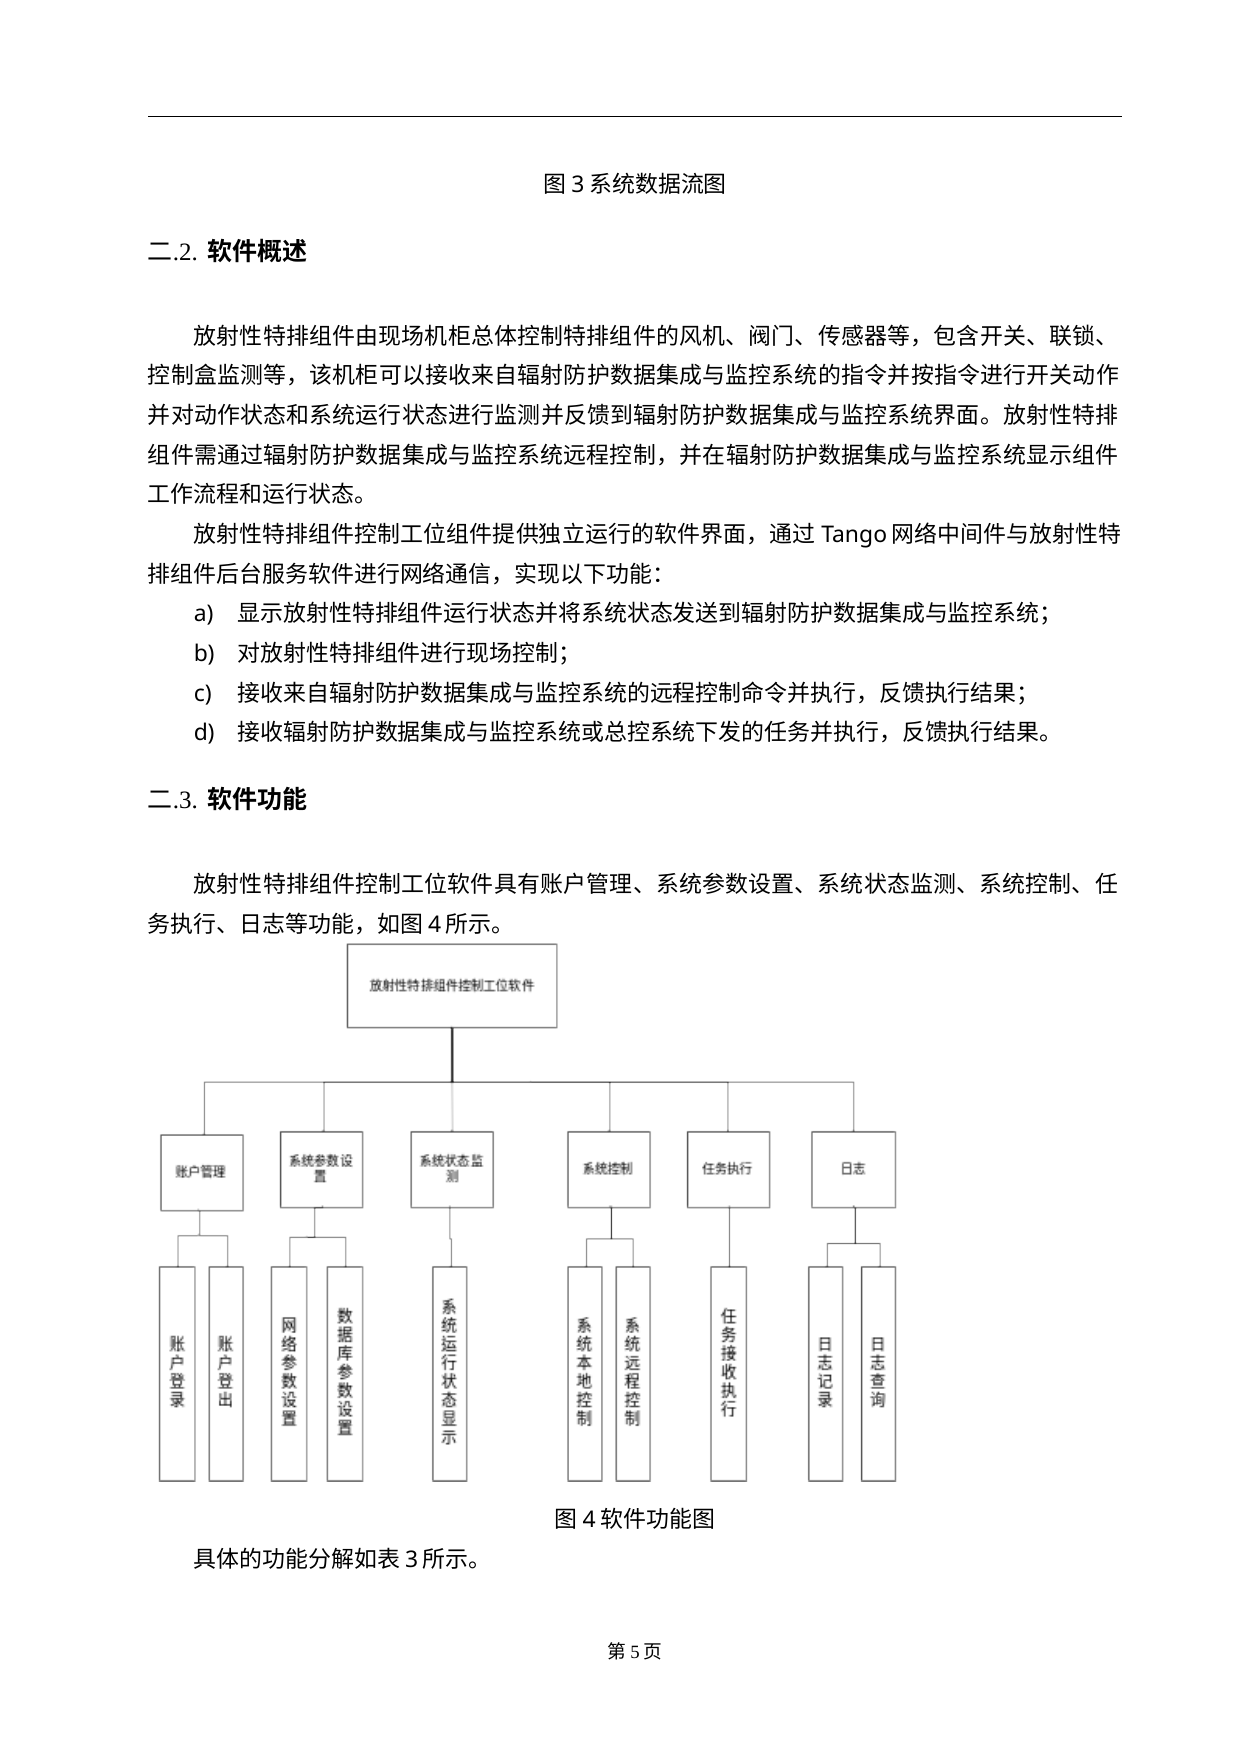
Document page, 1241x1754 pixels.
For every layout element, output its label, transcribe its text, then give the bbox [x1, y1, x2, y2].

list 接收来自辐射防护数据集成与监控系统的远程控制命令并执行，反馈执行结果； [193, 671, 1122, 711]
text 图 3 系统数据流图 [148, 163, 1122, 202]
subtitle 软件功能 [148, 778, 1122, 818]
subtitle 软件概述 [148, 229, 1122, 269]
list 接收辐射防护数据集成与监控系统或总控系统下发的任务并执行，反馈执行结果。 [193, 711, 1122, 751]
list 对放射性特排组件进行现场控制； [193, 632, 1122, 671]
list 显示放射性特排组件运行状态并将系统状态发送到辐射防护数据集成与监控系统； [193, 592, 1122, 632]
text 具体的功能分解如表 3所示。 [148, 1537, 1122, 1577]
text 放射性特排组件控制工位组件提供独立运行的软件界面，通过Tango网络中间件与放射性特排组件后台服务软件进行网络通信，实现以下功能： [148, 513, 1122, 592]
text 放射性特排组件控制工位软件具有账户管理、系统参数设置、系统状态监测、系统控制、任务执行、日志等功能，如图 4所示。 [148, 863, 1122, 942]
text 图 4 软件功能图 [148, 1498, 1122, 1537]
text 放射性特排组件由现场机柜总体控制特排组件的风机、阀门、传感器等，包含开关、联锁、控制盒监测等，该机柜可以接收来自辐射防护数据集成与监控系统的指令并按指令进行开关动作并对动作状态和系统运行状态进行监测并反馈到辐射防护数据集成与监控系统界面。放射性特排组件需通过辐射防护数据集成与监控系统远程控制，并在辐射防护数据集成与监控系统显示组件工作流程和运行状态。 [148, 314, 1122, 513]
